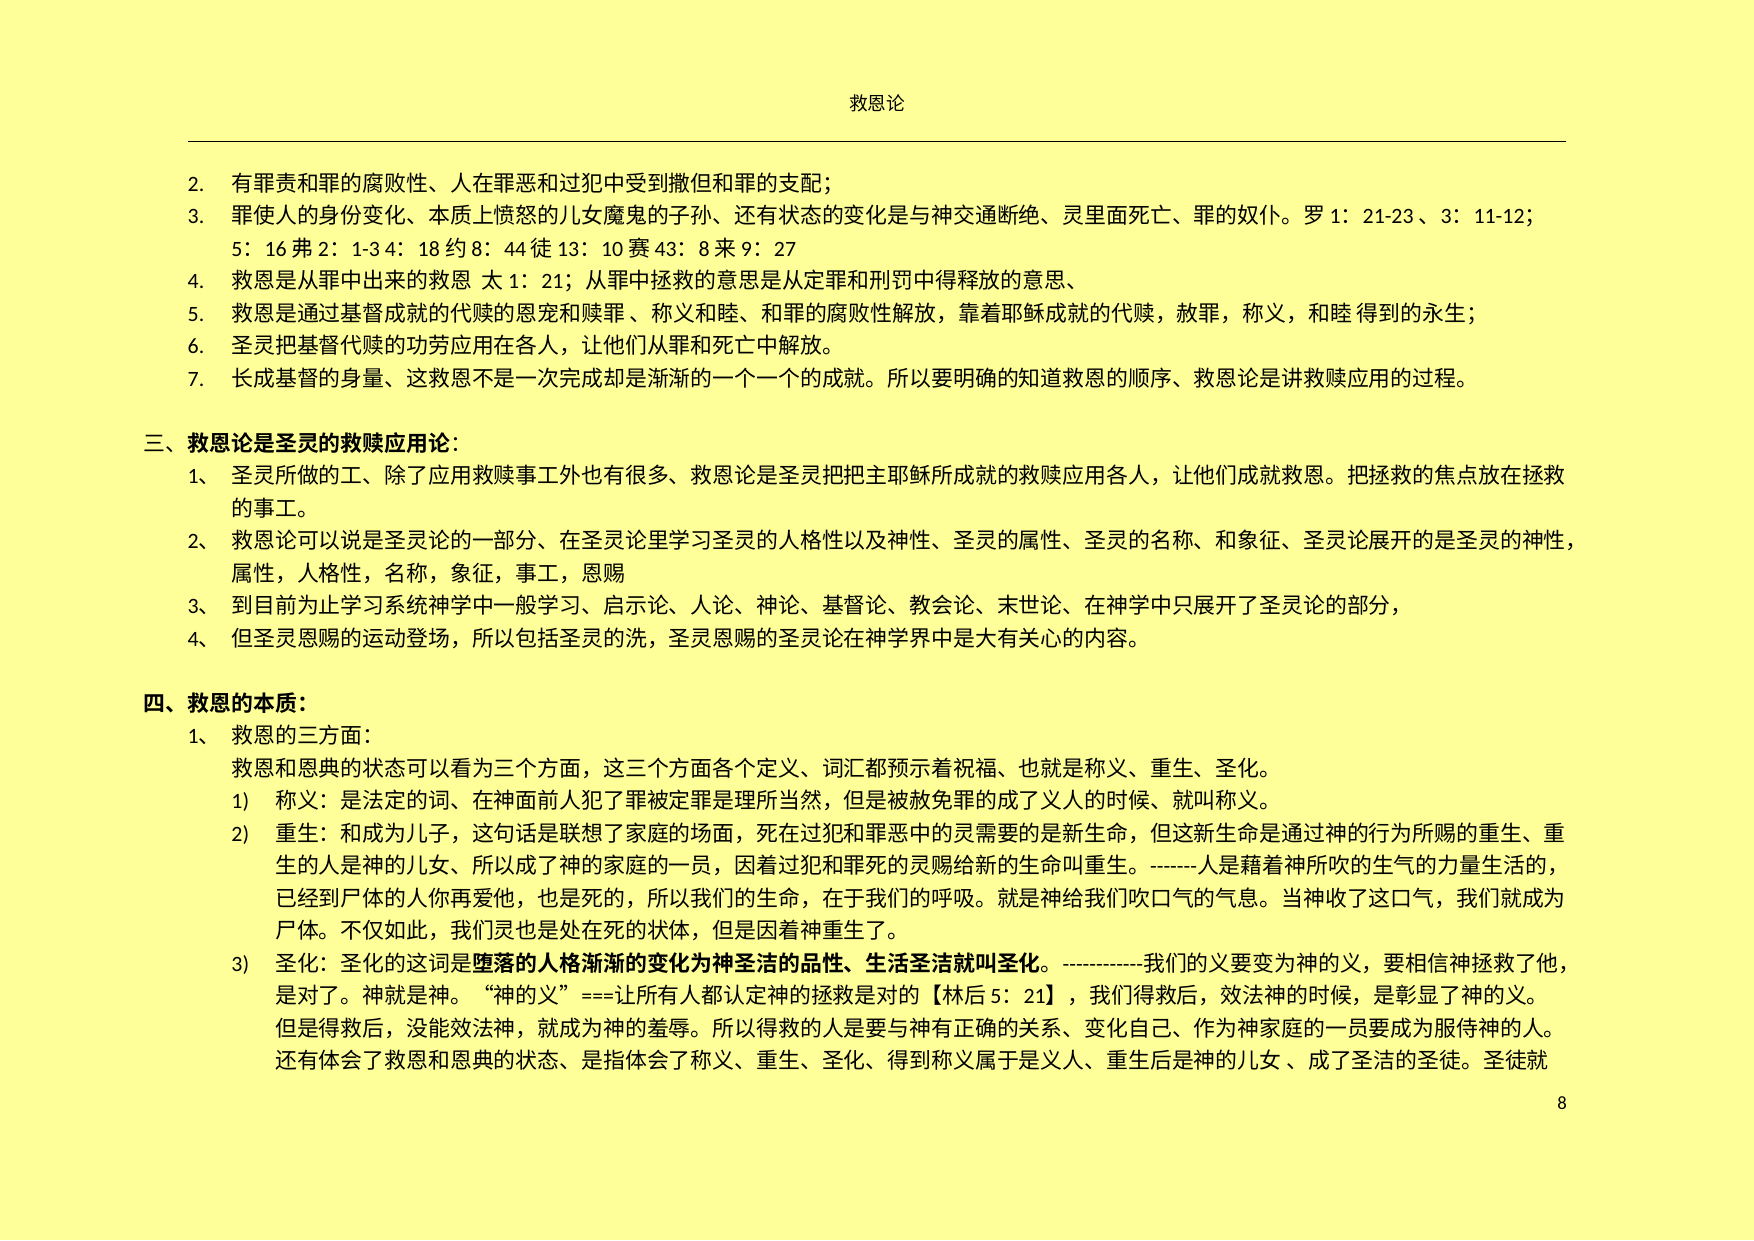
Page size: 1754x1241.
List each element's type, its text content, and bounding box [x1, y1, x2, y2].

list 救恩论是圣灵的救赎应用论： [143, 425, 1566, 458]
list 到目前为止学习系统神学中一般学习、启示论、人论、神论、基督论、教会论、末世论、在神学中只展开了圣灵论的部分， [187, 588, 1566, 620]
list 长成基督的身量、这救恩不是一次完成却是渐渐的一个一个的成就。所以要明确的知道救恩的顺序、救恩论是讲救赎应用的过程。 [187, 360, 1566, 393]
list 救恩是从罪中出来的救恩 太1：21；从罪中拯救的意思是从定罪和刑罚中得释放的意思、 [187, 263, 1566, 295]
text 救恩和恩典的状态可以看为三个方面，这三个方面各个定义、词汇都预示着祝福、也就是称义、重生、圣化。 [231, 750, 1566, 783]
list 救恩的三方面： [187, 718, 1566, 750]
list 但圣灵恩赐的运动登场，所以包括圣灵的洗，圣灵恩赐的圣灵论在神学界中是大有关心的内容。 [187, 620, 1566, 653]
list 重生：和成为儿子，这句话是联想了家庭的场面，死在过犯和罪恶中的灵需要的是新生命，但这新生命是通过神的行为所赐的重生、重生的人是神的儿女、所以成了神的家庭的一员，因着过犯和罪死的灵赐给新的生命叫重生。-------人是藉着神所吹的生气的力量生活的，已经到尸体的人你再爱他，也是死的，所以我们的生命，在于我们的呼吸。就是神给我们吹口气的气息。当神收了这口气，我们就成为尸体。不仅如此，我们灵也是处在死的状体，但是因着神重生了。 [231, 815, 1566, 945]
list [231, 945, 1566, 1075]
list 圣灵把基督代赎的功劳应用在各人，让他们从罪和死亡中解放。 [187, 328, 1566, 360]
list 救恩是通过基督成就的代赎的恩宠和赎罪 、称义和睦、和罪的腐败性解放，靠着耶稣成就的代赎，赦罪，称义，和睦 得到的永生； [187, 295, 1566, 328]
list 有罪责和罪的腐败性、人在罪恶和过犯中受到撒但和罪的支配； [187, 165, 1566, 198]
list 救恩的本质： [143, 685, 1566, 718]
list 称义：是法定的词、在神面前人犯了罪被定罪是理所当然，但是被赦免罪的成了义人的时候、就叫称义。 [231, 783, 1566, 815]
list 罪使人的身份变化、本质上愤怒的儿女魔鬼的子孙、还有状态的变化是与神交通断绝、灵里面死亡、罪的奴仆。罗1：21-23 、3：11-12； 5：16 弗2：1-3 4：18 约8：44徒13：10 赛43：8 来9：27 [187, 198, 1566, 263]
list 圣灵所做的工、除了应用救赎事工外也有很多、救恩论是圣灵把把主耶稣所成就的救赎应用各人，让他们成就救恩。把拯救的焦点放在拯救的事工。 [187, 458, 1566, 523]
list 救恩论可以说是圣灵论的一部分、在圣灵论里学习圣灵的人格性以及神性、圣灵的属性、圣灵的名称、和象征、圣灵论展开的是圣灵的神性，属性，人格性，名称，象征，事工，恩赐 [187, 523, 1566, 588]
